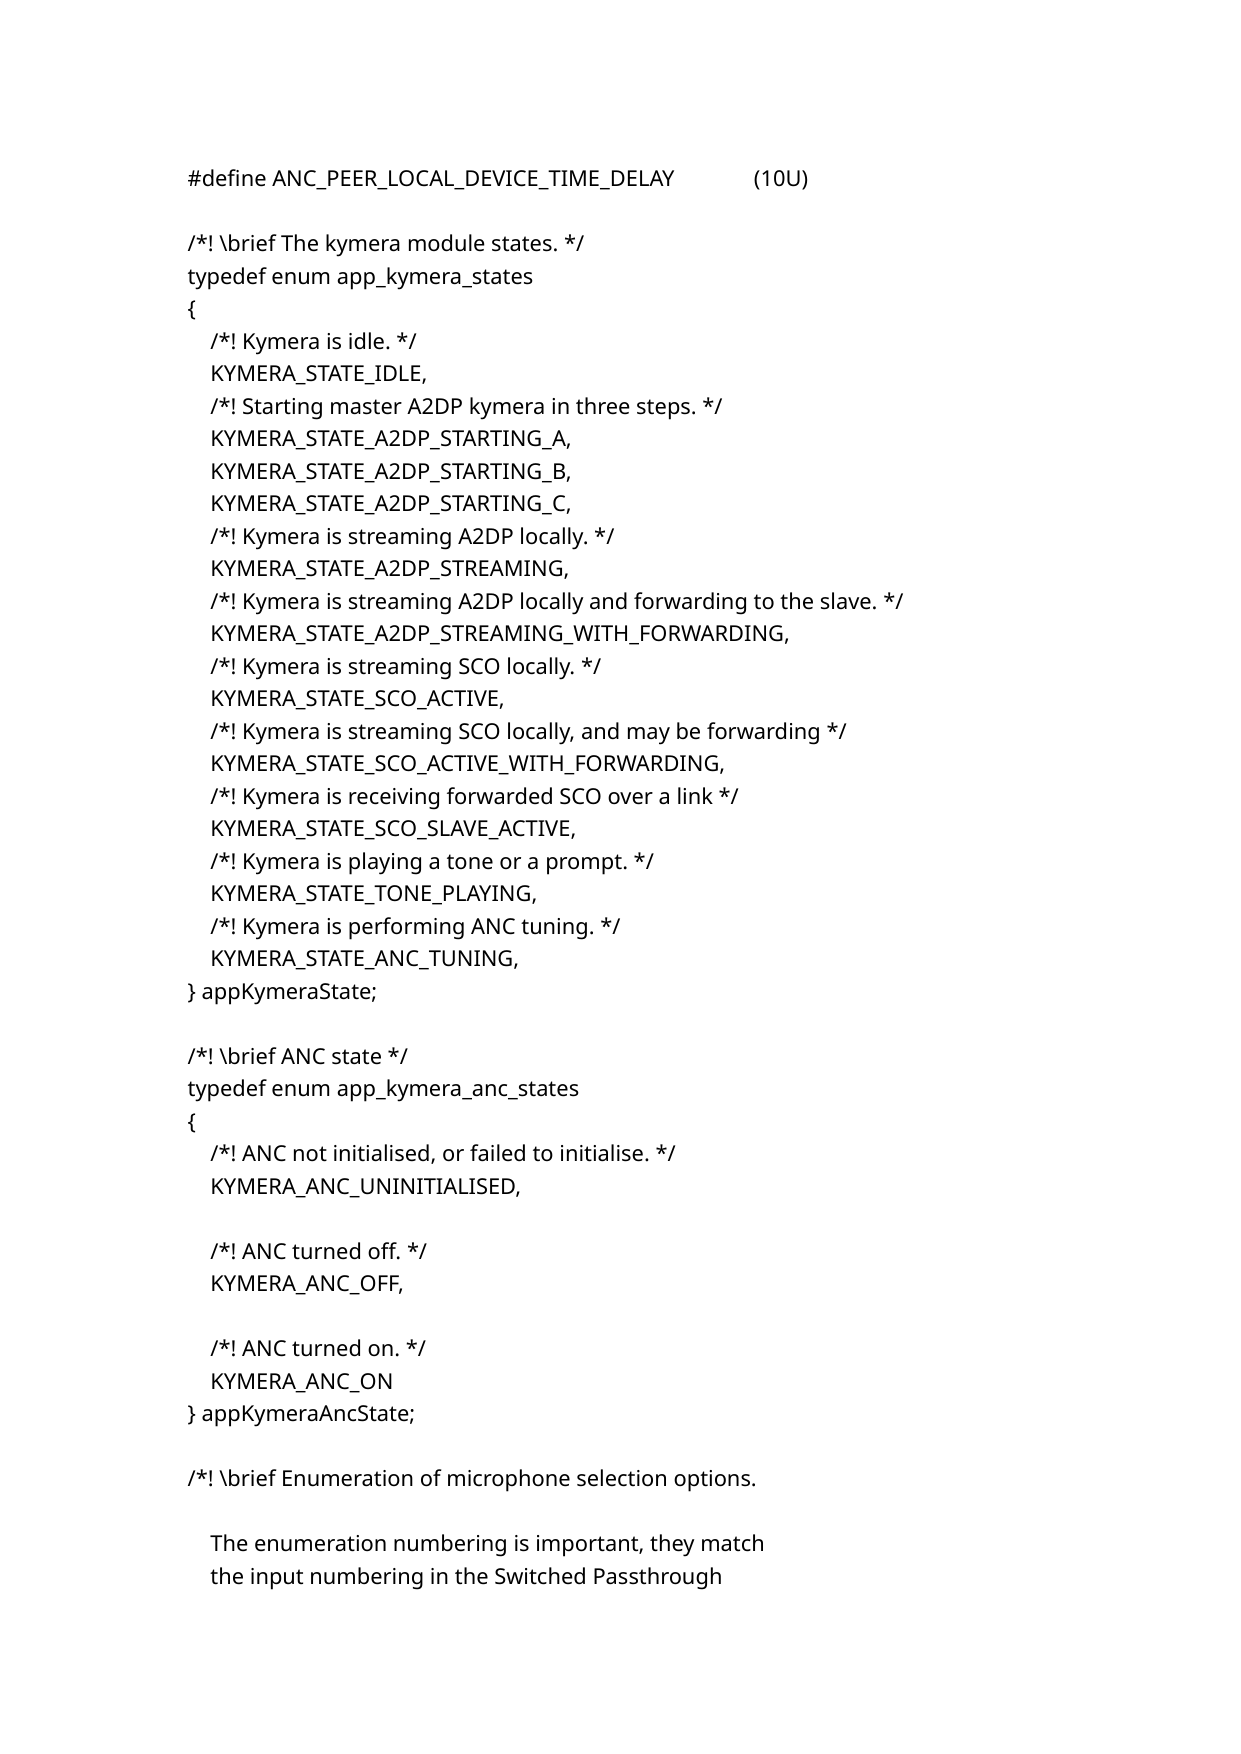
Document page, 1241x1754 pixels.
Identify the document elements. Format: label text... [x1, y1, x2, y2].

text /*! ANC turned on. */ [187, 1332, 1053, 1364]
text KYMERA_ANC_UNINITIALISED, [187, 1169, 1053, 1202]
text typedef enum app_kymera_states [187, 259, 1053, 292]
text } appKymeraState; [187, 974, 1053, 1007]
text /*! Kymera is streaming SCO locally, and may be forwarding */ [187, 714, 1053, 747]
text KYMERA_STATE_A2DP_STREAMING_WITH_FORWARDING, [187, 617, 1053, 649]
text /*! Starting master A2DP kymera in three steps. */ [187, 389, 1053, 422]
text /*! Kymera is playing a tone or a prompt. */ [187, 844, 1053, 877]
text /*! Kymera is streaming SCO locally. */ [187, 649, 1053, 682]
text /*! ANC not initialised, or failed to initialise. */ [187, 1137, 1053, 1169]
text #define ANC_PEER_LOCAL_DEVICE_TIME_DELAY (10U) [187, 162, 1053, 194]
text /*! ANC turned off. */ [187, 1234, 1053, 1267]
text KYMERA_STATE_SCO_ACTIVE, [187, 682, 1053, 714]
text The enumeration numbering is important, they match [187, 1527, 1053, 1559]
text KYMERA_STATE_TONE_PLAYING, [187, 877, 1053, 909]
text KYMERA_STATE_ANC_TUNING, [187, 942, 1053, 974]
text { [187, 292, 1053, 324]
text KYMERA_STATE_A2DP_STARTING_A, [187, 422, 1053, 454]
text } appKymeraAncState; [187, 1397, 1053, 1429]
text KYMERA_STATE_SCO_ACTIVE_WITH_FORWARDING, [187, 747, 1053, 779]
text /*! Kymera is idle. */ [187, 324, 1053, 357]
text KYMERA_STATE_A2DP_STARTING_B, [187, 454, 1053, 487]
text /*! \brief Enumeration of microphone selection options. [187, 1462, 1053, 1494]
text { [187, 1104, 1053, 1137]
text /*! Kymera is streaming A2DP locally and forwarding to the slave. */ [187, 584, 1053, 617]
text the input numbering in the Switched Passthrough [187, 1559, 1053, 1592]
text /*! Kymera is performing ANC tuning. */ [187, 909, 1053, 942]
text KYMERA_STATE_IDLE, [187, 357, 1053, 389]
text KYMERA_ANC_ON [187, 1364, 1053, 1397]
text KYMERA_STATE_SCO_SLAVE_ACTIVE, [187, 812, 1053, 844]
text /*! \brief ANC state */ [187, 1039, 1053, 1072]
text KYMERA_STATE_A2DP_STARTING_C, [187, 487, 1053, 519]
text /*! Kymera is streaming A2DP locally. */ [187, 519, 1053, 552]
text KYMERA_ANC_OFF, [187, 1267, 1053, 1299]
text /*! \brief The kymera module states. */ [187, 227, 1053, 259]
text typedef enum app_kymera_anc_states [187, 1072, 1053, 1104]
text /*! Kymera is receiving forwarded SCO over a link */ [187, 779, 1053, 812]
text KYMERA_STATE_A2DP_STREAMING, [187, 552, 1053, 584]
